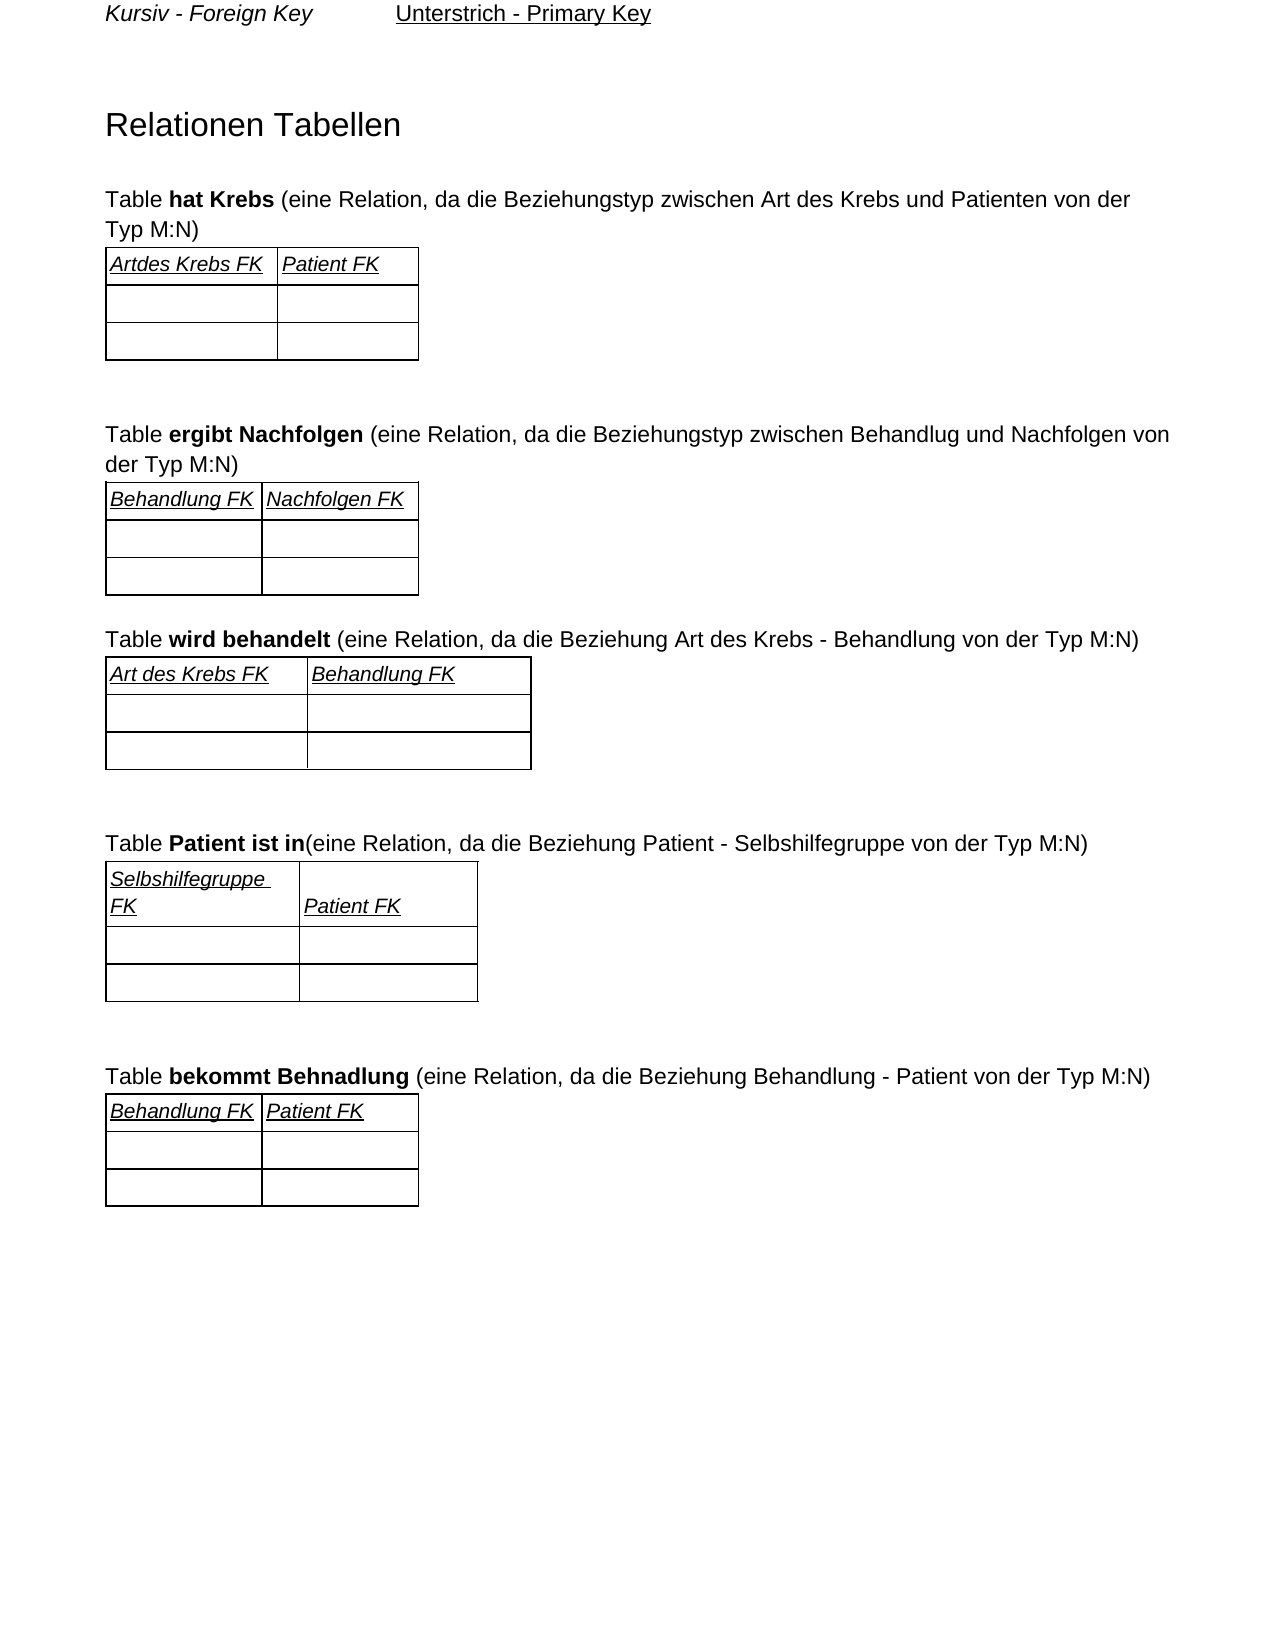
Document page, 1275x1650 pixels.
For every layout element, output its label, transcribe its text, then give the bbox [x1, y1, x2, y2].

subtitle Relationen Tabellen [105, 105, 1170, 143]
table_header Selbshilfegruppe FK [107, 862, 299, 926]
table_cell [107, 1170, 261, 1205]
table_header Behandlung FK [107, 1095, 261, 1131]
table_cell [263, 521, 418, 557]
table_cell [263, 558, 418, 594]
text Table hat Krebs (eine Relation, da die Beziehungstyp zwischen Art des Krebs und Patienten von der Typ M:N) [105, 186, 1170, 243]
text Table Patient ist in(eine Relation, da die Beziehung Patient - Selbshilfegruppe von der Typ M:N) [105, 830, 1170, 857]
text Table bekommt Behnadlung (eine Relation, da die Beziehung Behandlung - Patient von der Typ M:N) [105, 1063, 1170, 1089]
table_cell [107, 695, 307, 731]
table_cell [107, 1132, 261, 1168]
table_header Patient FK [300, 862, 477, 926]
table_header Behandlung FK [107, 483, 261, 519]
text Table ergibt Nachfolgen (eine Relation, da die Beziehungstyp zwischen Behandlug und Nachfolgen von der Typ M:N) [105, 421, 1170, 478]
table_cell [308, 733, 530, 768]
table_header Patient FK [263, 1095, 418, 1131]
table_cell [263, 1170, 418, 1205]
table_header Patient FK [278, 248, 418, 284]
table_header Art des Krebs FK [107, 658, 307, 694]
table_cell [278, 286, 418, 322]
table_header Artdes Krebs FK [107, 248, 277, 284]
table_cell [107, 323, 277, 359]
table_cell [107, 558, 261, 594]
table_header Nachfolgen FK [263, 483, 418, 519]
table_cell [278, 323, 418, 359]
table_header Behandlung FK [308, 658, 530, 694]
table_cell [107, 733, 307, 768]
table_cell [107, 286, 277, 322]
table_cell [263, 1132, 418, 1168]
table_cell [300, 965, 477, 1001]
text Table wird behandelt (eine Relation, da die Beziehung Art des Krebs - Behandlung von der Typ M:N) [105, 626, 1170, 652]
table_cell [107, 965, 299, 1001]
table_cell [300, 927, 477, 963]
table_cell [308, 695, 530, 731]
table_cell [107, 521, 261, 557]
table_cell [107, 927, 299, 963]
